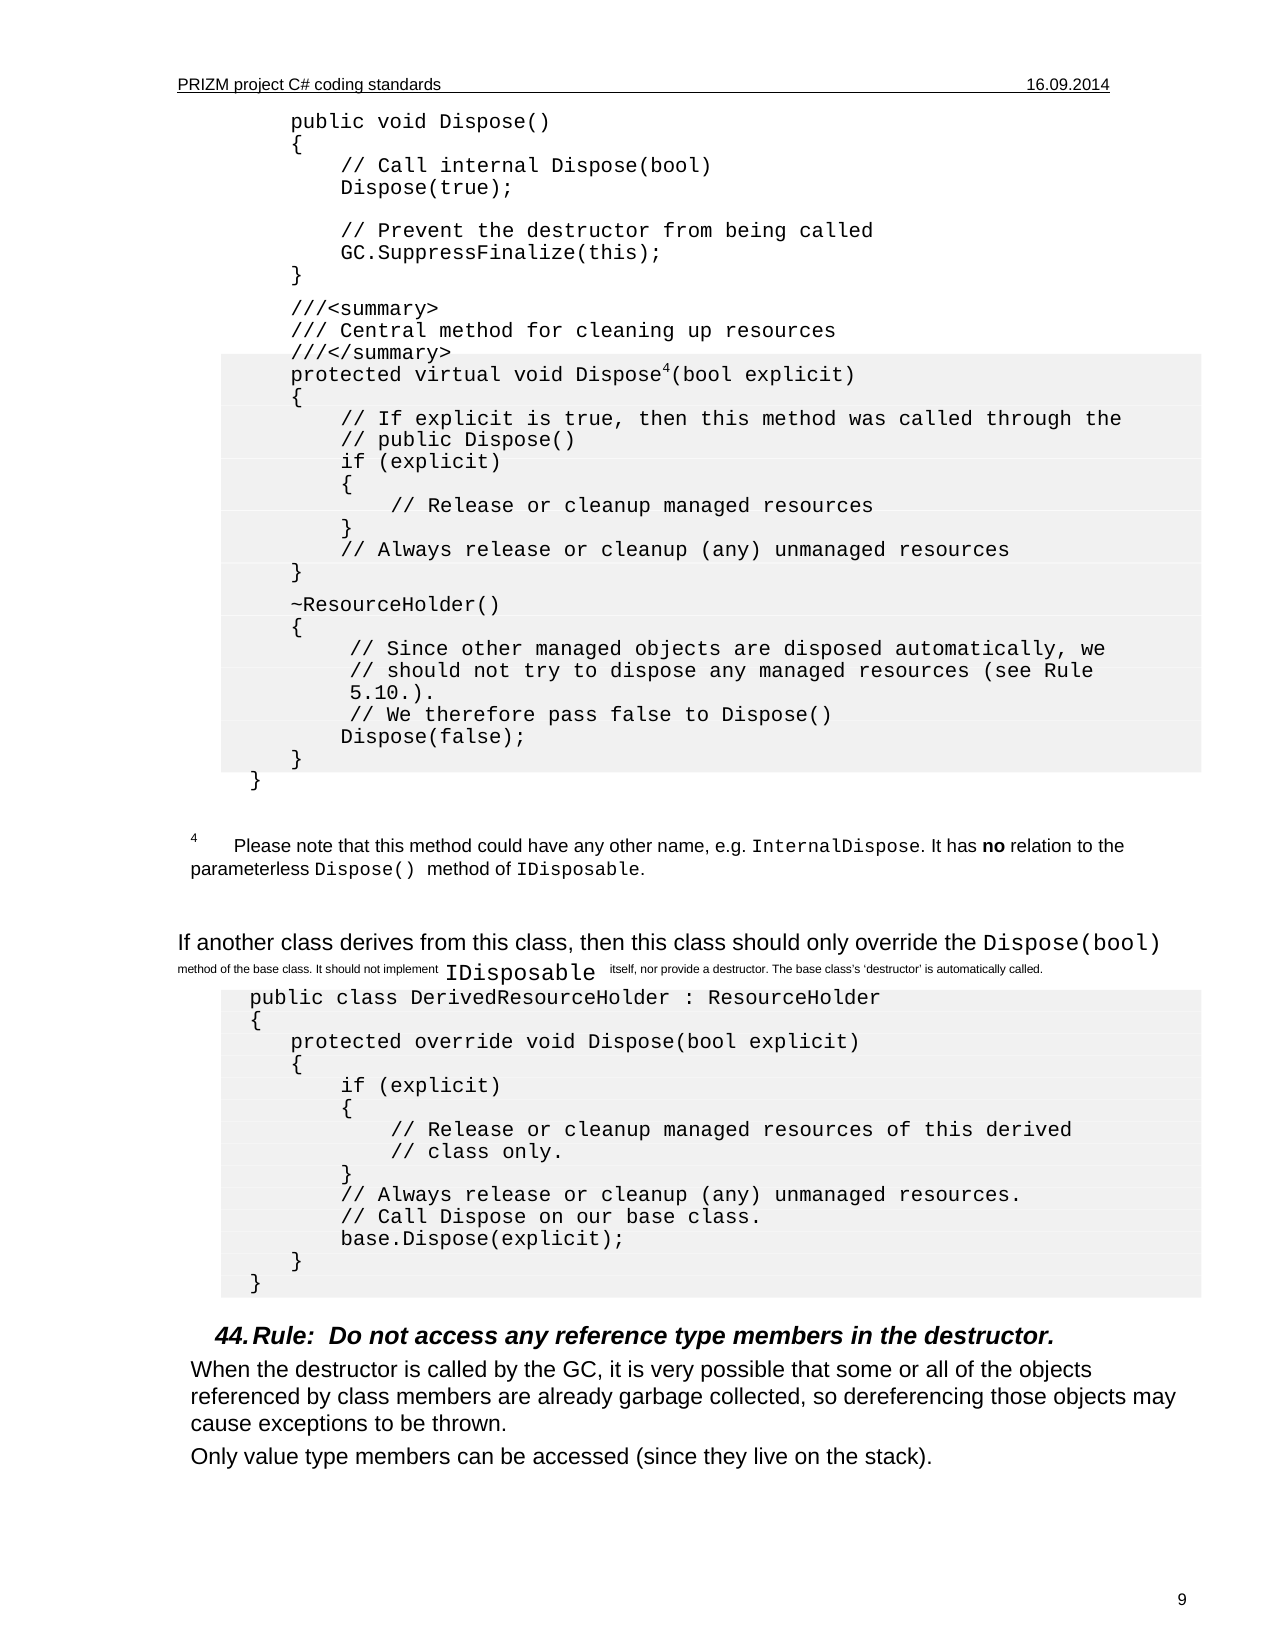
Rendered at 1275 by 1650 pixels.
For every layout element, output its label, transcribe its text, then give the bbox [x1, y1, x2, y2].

text } [340, 1165, 1188, 1187]
text If another class derives from this class, then this class should only override the Dispose(bool) method of the base class. It should not implement IDisposable itself, nor provide a destructor. The base class’s ‘destructor’ is automatically called. [177, 928, 1186, 989]
text { [290, 1055, 1188, 1077]
text } [290, 750, 1188, 772]
text ///<summary> [290, 299, 1188, 322]
text 4 Please note that this method could have any other name, e.g. InternalDispose. It has no relation to the parameterless Dispose() method of IDisposable. [190, 835, 1188, 881]
text } [290, 1252, 1188, 1274]
text // Prevent the destructor from being called [340, 223, 1188, 244]
text if (explicit) [340, 1077, 1188, 1099]
text { [290, 618, 1188, 640]
text // Call internal Dispose(bool) [340, 157, 1188, 179]
text Dispose(false); [340, 728, 1188, 750]
text When the destructor is called by the GC, it is very possible that some or all of the objects referenced by class members are already garbage collected, so dereferencing those objects may cause exceptions to be thrown. [190, 1356, 1176, 1436]
text // If explicit is true, then this method was called through the [340, 410, 1188, 432]
text Dispose(true); [340, 179, 1188, 201]
text { [290, 388, 1188, 410]
text // Call Dispose on our base class. [340, 1208, 1188, 1230]
text Only value type members can be accessed (since they live on the stack). [190, 1443, 1188, 1469]
text { [340, 475, 1188, 497]
text { [249, 1012, 1188, 1033]
text /// Central method for cleaning up resources [290, 322, 1188, 344]
text } [340, 519, 1188, 541]
text protected override void Dispose(bool explicit) [290, 1033, 1188, 1055]
text protected virtual void Dispose4(bool explicit) [290, 365, 1188, 388]
text } [249, 772, 1188, 793]
text GC.SuppressFinalize(this); [340, 244, 1188, 266]
text } [290, 563, 1188, 585]
subtitle Rule: Do not access any reference type members in the destructor. [215, 1321, 1186, 1350]
text // should not try to dispose any managed resources (see Rule 5.10.). [349, 662, 1188, 706]
text // Release or cleanup managed resources [390, 497, 1188, 519]
text // We therefore pass false to Dispose() [349, 706, 1188, 728]
text // Since other managed objects are disposed automatically, we [349, 640, 1188, 662]
text // Release or cleanup managed resources of this derived [390, 1121, 1188, 1143]
text public void Dispose() [290, 113, 1188, 135]
text } [290, 266, 1188, 288]
text ~ResourceHolder() [290, 596, 1188, 618]
text { [290, 135, 1188, 157]
text { [340, 1099, 1188, 1121]
text // Always release or cleanup (any) unmanaged resources. [340, 1187, 1188, 1208]
text public class DerivedResourceHolder : ResourceHolder [249, 989, 1188, 1012]
text // public Dispose() [340, 432, 1188, 453]
text // class only. [390, 1143, 1188, 1165]
text if (explicit) [340, 453, 1188, 475]
text ///</summary> [290, 344, 1188, 365]
text // Always release or cleanup (any) unmanaged resources [340, 541, 1188, 563]
text } [249, 1274, 1188, 1296]
text base.Dispose(explicit); [340, 1230, 1188, 1252]
